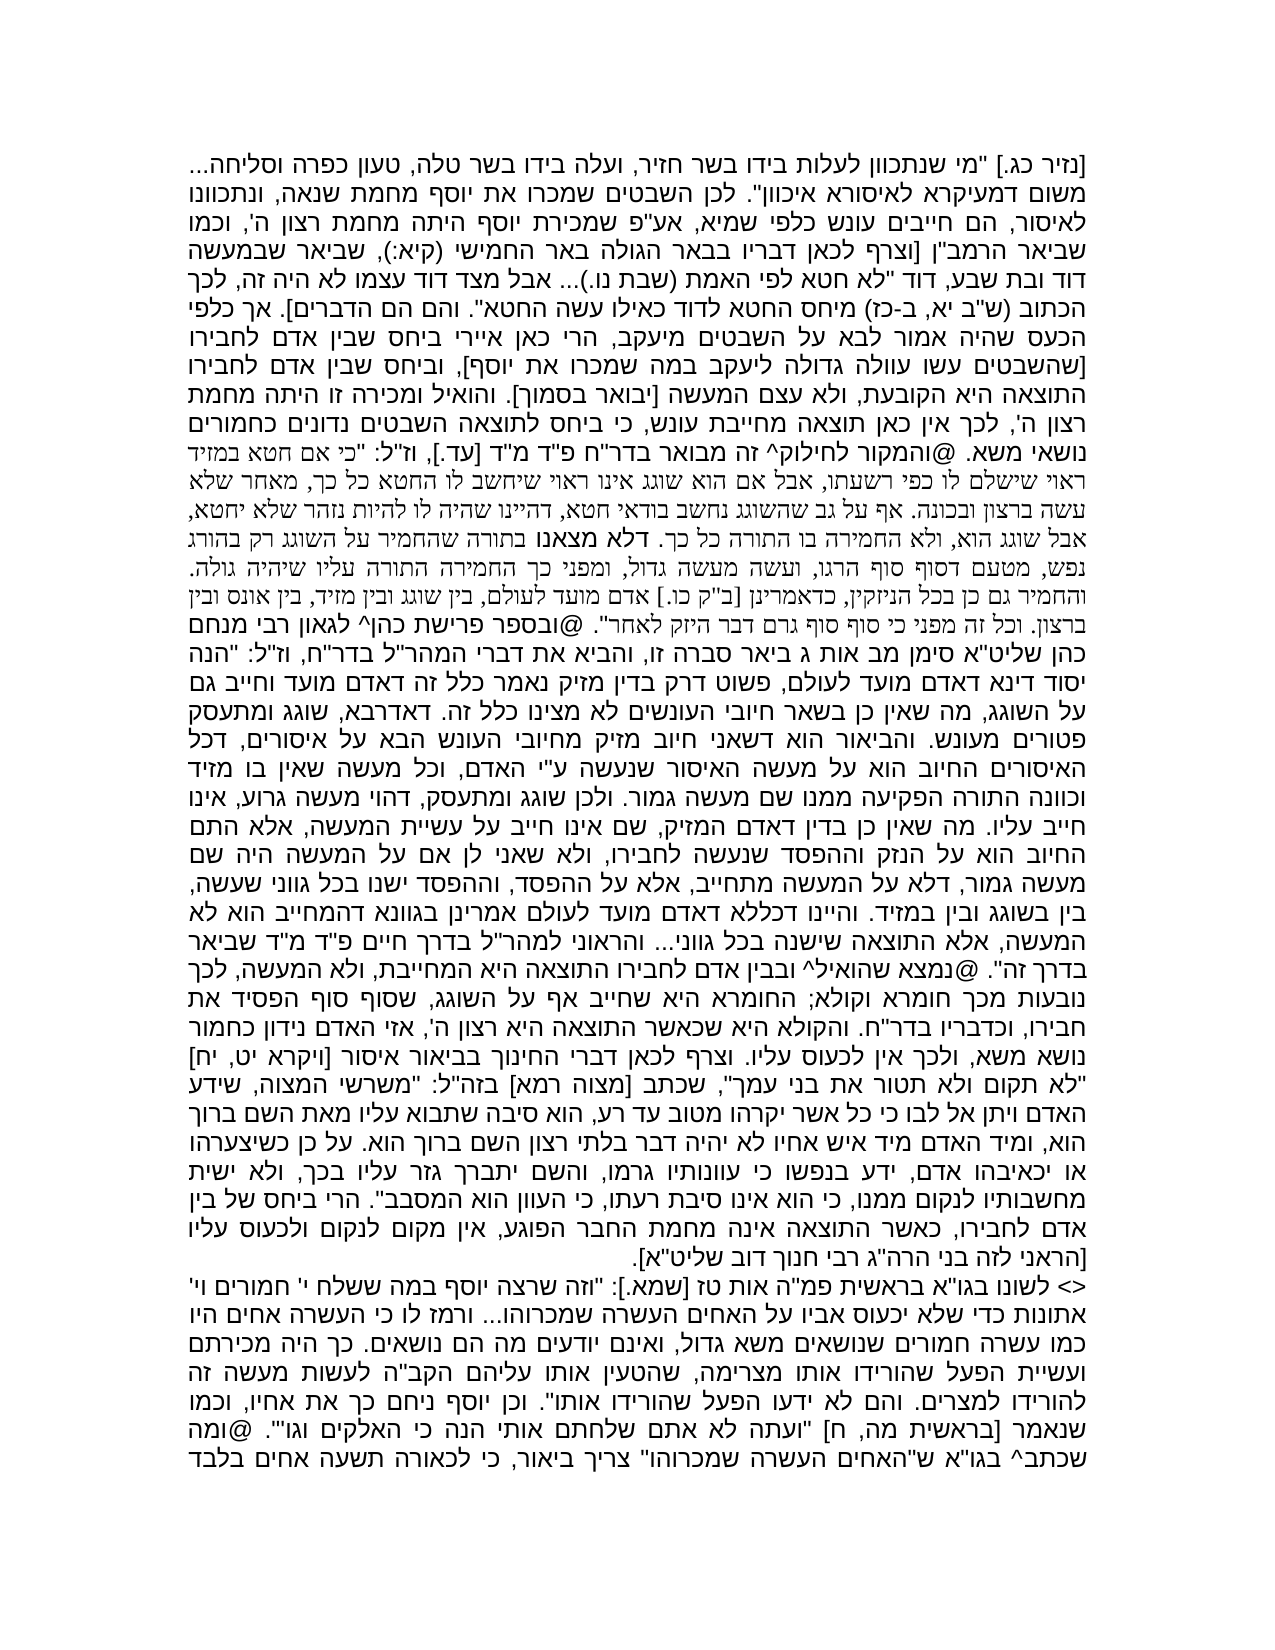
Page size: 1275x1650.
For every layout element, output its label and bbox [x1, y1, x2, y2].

text [187, 1358, 1087, 1473]
text [187, 150, 1087, 1358]
